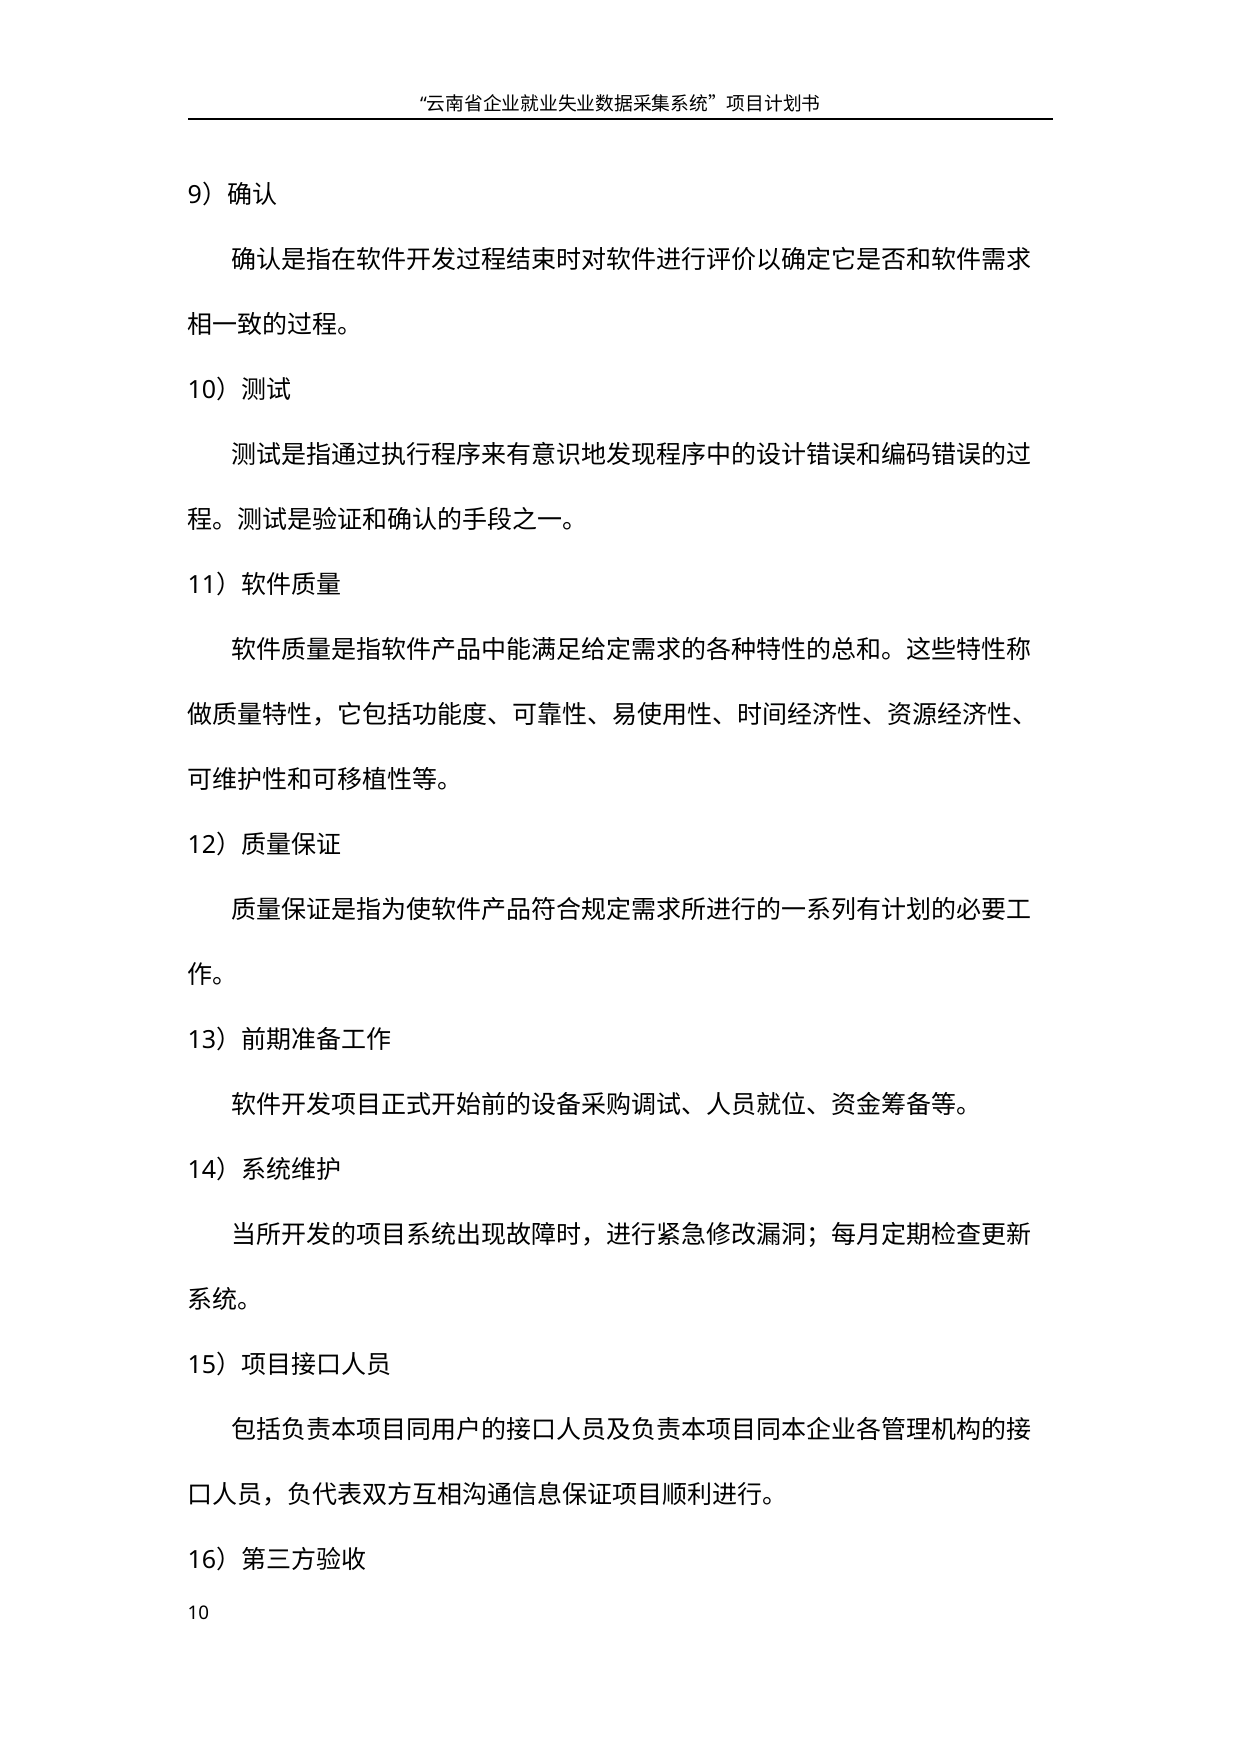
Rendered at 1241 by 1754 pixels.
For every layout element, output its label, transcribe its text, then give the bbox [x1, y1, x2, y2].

text 11）软件质量 [187, 550, 1053, 615]
text 10）测试 [187, 355, 1053, 420]
text 12）质量保证 [187, 810, 1053, 875]
text 15）项目接口人员 [187, 1330, 1053, 1395]
text 质量保证是指为使软件产品符合规定需求所进行的一系列有计划的必要工作。 [187, 875, 1053, 1005]
text 测试是指通过执行程序来有意识地发现程序中的设计错误和编码错误的过程。测试是验证和确认的手段之一。 [187, 420, 1053, 550]
text 13）前期准备工作 [187, 1005, 1053, 1070]
text 14）系统维护 [187, 1135, 1053, 1200]
list 第三方验收 [187, 1525, 1053, 1590]
text 包括负责本项目同用户的接口人员及负责本项目同本企业各管理机构的接口人员，负代表双方互相沟通信息保证项目顺利进行。 [187, 1395, 1053, 1525]
text 确认是指在软件开发过程结束时对软件进行评价以确定它是否和软件需求相一致的过程。 [187, 225, 1053, 355]
text 9）确认 [187, 160, 1053, 225]
text 软件开发项目正式开始前的设备采购调试、人员就位、资金筹备等。 [187, 1070, 1053, 1135]
text 当所开发的项目系统出现故障时，进行紧急修改漏洞；每月定期检查更新系统。 [187, 1200, 1053, 1330]
text 软件质量是指软件产品中能满足给定需求的各种特性的总和。这些特性称做质量特性，它包括功能度、可靠性、易使用性、时间经济性、资源经济性、可维护性和可移植性等。 [187, 615, 1053, 810]
